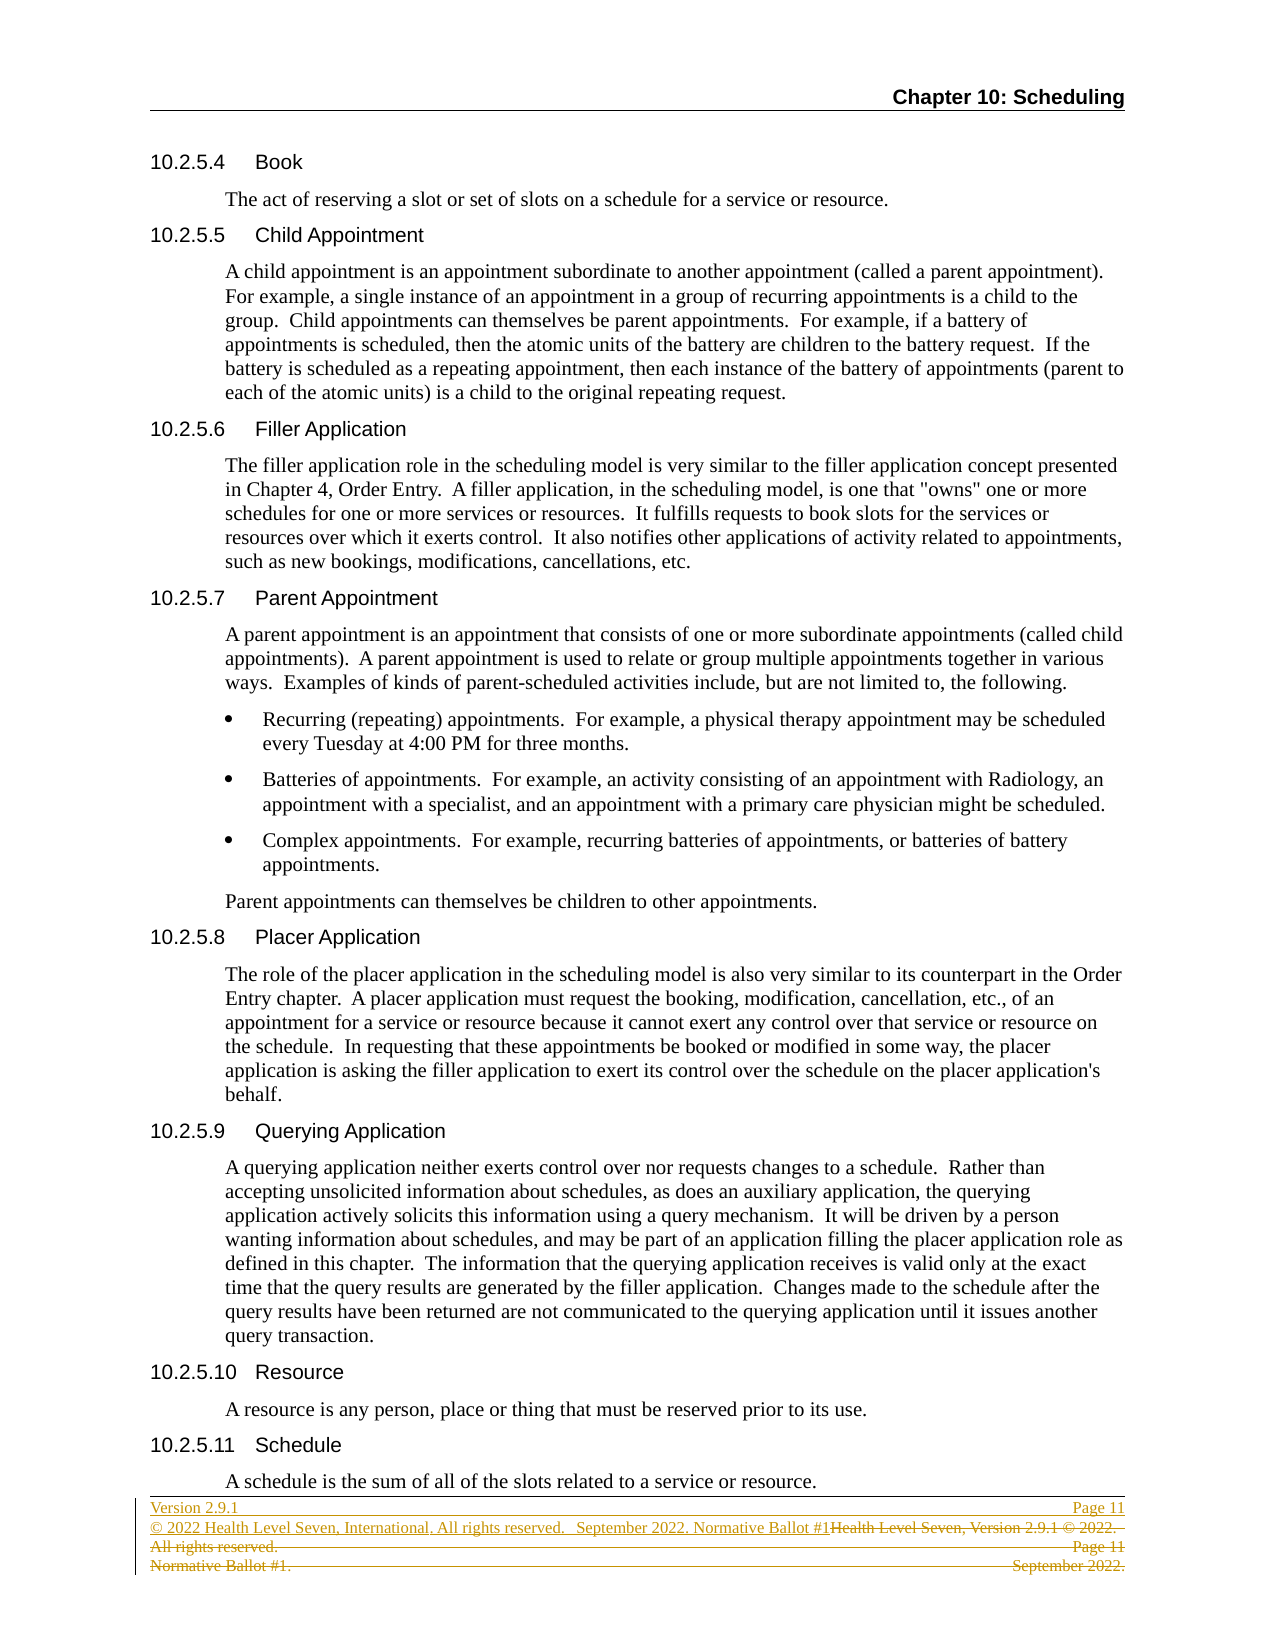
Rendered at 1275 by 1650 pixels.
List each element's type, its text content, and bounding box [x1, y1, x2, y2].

subtitle Schedule [150, 1433, 1125, 1457]
subtitle Child Appointment [150, 223, 1125, 247]
subtitle Resource [150, 1360, 1125, 1384]
text The filler application role in the scheduling model is very similar to the filler application concept presented in Chapter 4, Order Entry. A filler application, in the scheduling model, is one that "owns" one or more schedules for one or more services or resources. It fulfills requests to book slots for the services or resources over which it exerts control. It also notifies other applications of activity related to appointments, such as new bookings, modifications, cancellations, etc. [225, 453, 1125, 573]
list Recurring (repeating) appointments. For example, a physical therapy appointment may be scheduled every Tuesday at 4:00 PM for three months. [225, 707, 1125, 755]
subtitle Book [150, 150, 1125, 174]
text The act of reserving a slot or set of slots on a schedule for a service or resource. [225, 186, 1125, 211]
subtitle Querying Application [150, 1118, 1125, 1142]
subtitle Parent Appointment [150, 586, 1125, 609]
list Batteries of appointments. For example, an activity consisting of an appointment with Radiology, an appointment with a specialist, and an appointment with a primary care physician might be scheduled. [225, 767, 1125, 816]
text A child appointment is an appointment subordinate to another appointment (called a parent appointment). For example, a single instance of an appointment in a group of recurring appointments is a child to the group. Child appointments can themselves be parent appointments. For example, if a battery of appointments is scheduled, then the atomic units of the battery are children to the battery request. If the battery is scheduled as a repeating appointment, then each instance of the battery of appointments (parent to each of the atomic units) is a child to the original repeating request. [225, 259, 1125, 404]
text A resource is any person, place or thing that must be reserved prior to its use. [225, 1396, 1125, 1421]
subtitle Filler Application [150, 416, 1125, 440]
text A parent appointment is an appointment that consists of one or more subordinate appointments (called child appointments). A parent appointment is used to relate or group multiple appointments together in various ways. Examples of kinds of parent-scheduled activities include, but are not limited to, the following. [225, 622, 1125, 694]
text The role of the placer application in the scheduling model is also very similar to its counterpart in the Order Entry chapter. A placer application must request the booking, modification, cancellation, etc., of an appointment for a service or resource because it cannot exert any control over that service or resource on the schedule. In requesting that these appointments be booked or modified in some way, the placer application is asking the filler application to exert its control over the schedule on the placer application's behalf. [225, 962, 1125, 1106]
text Parent appointments can themselves be children to other appointments. [225, 889, 1125, 913]
text A schedule is the sum of all of the slots related to a service or resource. [225, 1469, 1125, 1493]
list Complex appointments. For example, recurring batteries of appointments, or batteries of battery appointments. [225, 828, 1125, 876]
subtitle Placer Application [150, 925, 1125, 949]
